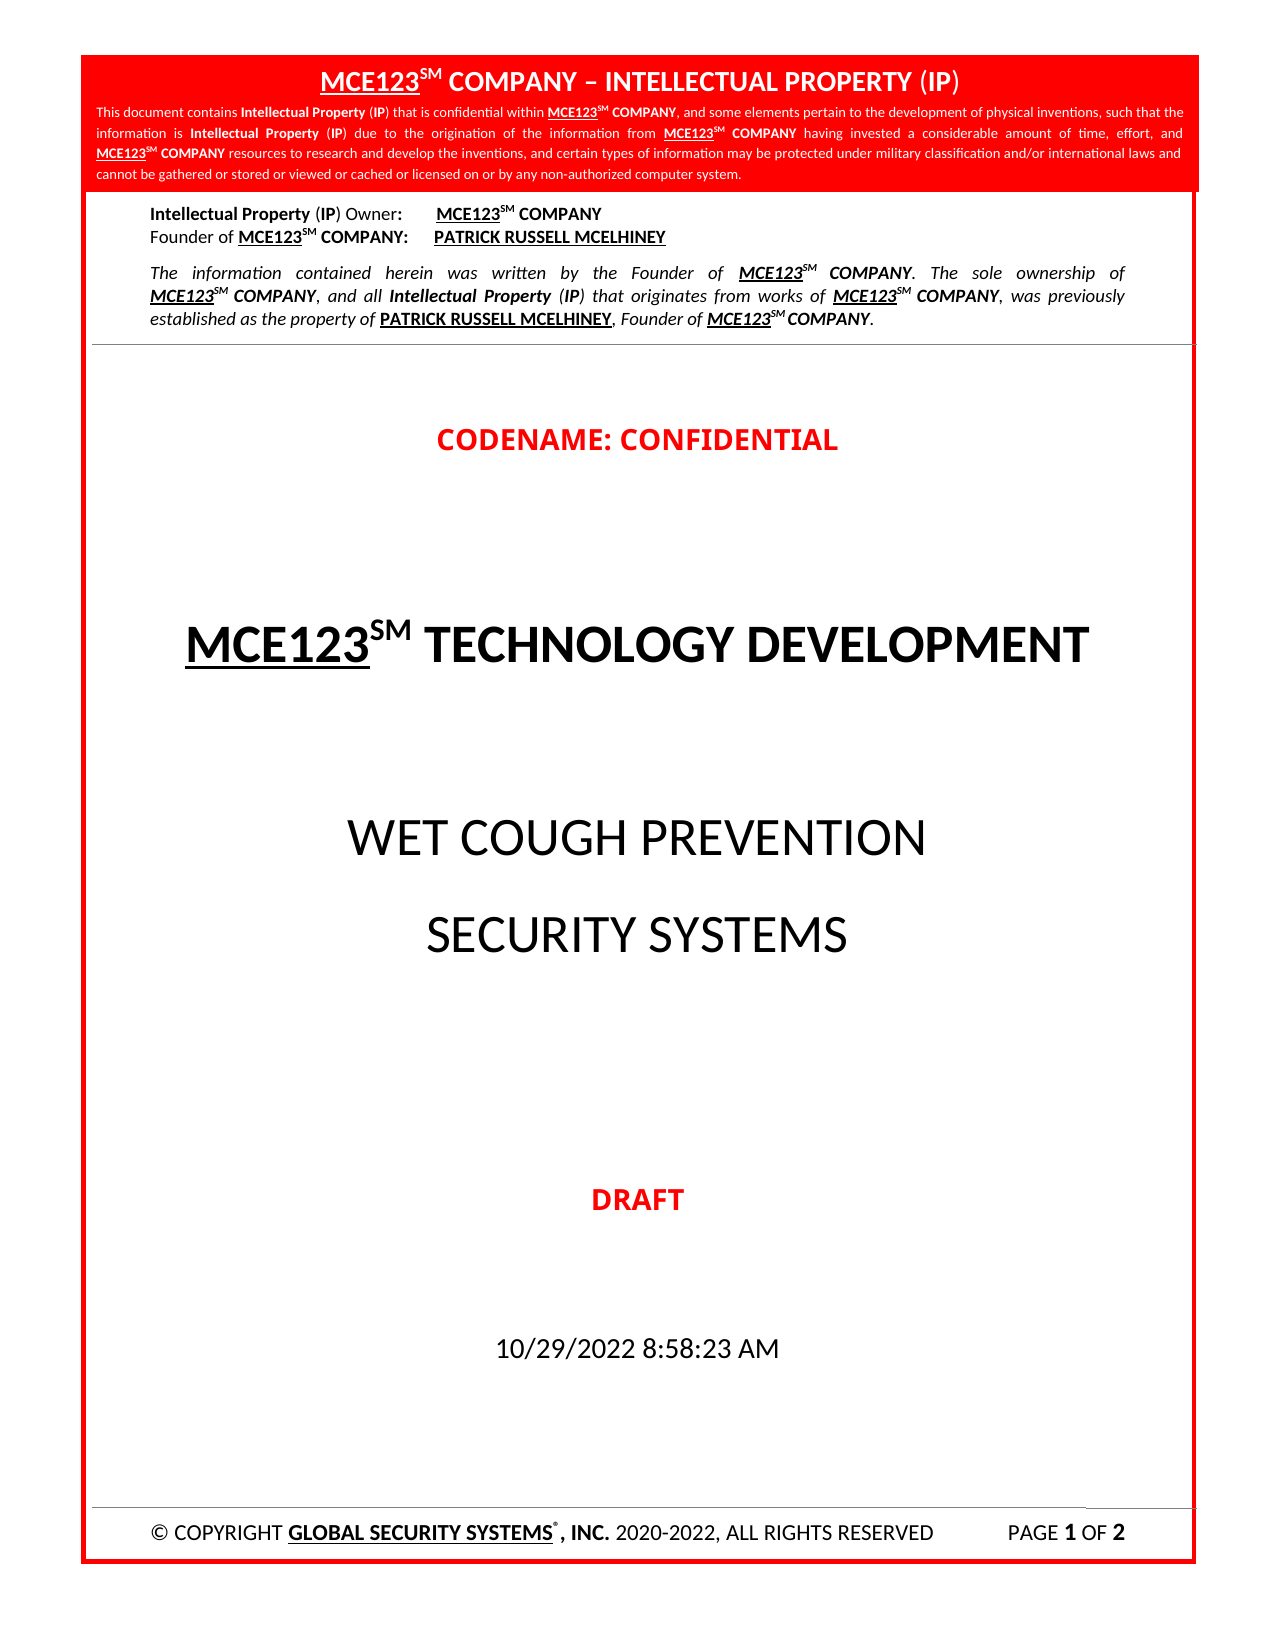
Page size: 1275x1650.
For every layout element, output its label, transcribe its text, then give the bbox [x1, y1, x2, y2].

text 10/29/2022 8:58:23 AM [150, 1330, 1125, 1366]
text DRAFT [150, 1179, 1125, 1218]
text CODENAME: CONFIDENTIAL [150, 419, 1125, 459]
text MCE123SM TECHNOLOGY DEVELOPMENT [150, 609, 1125, 676]
text WET COUGH PREVENTION [150, 803, 1125, 869]
text SECURITY SYSTEMS [150, 900, 1125, 966]
